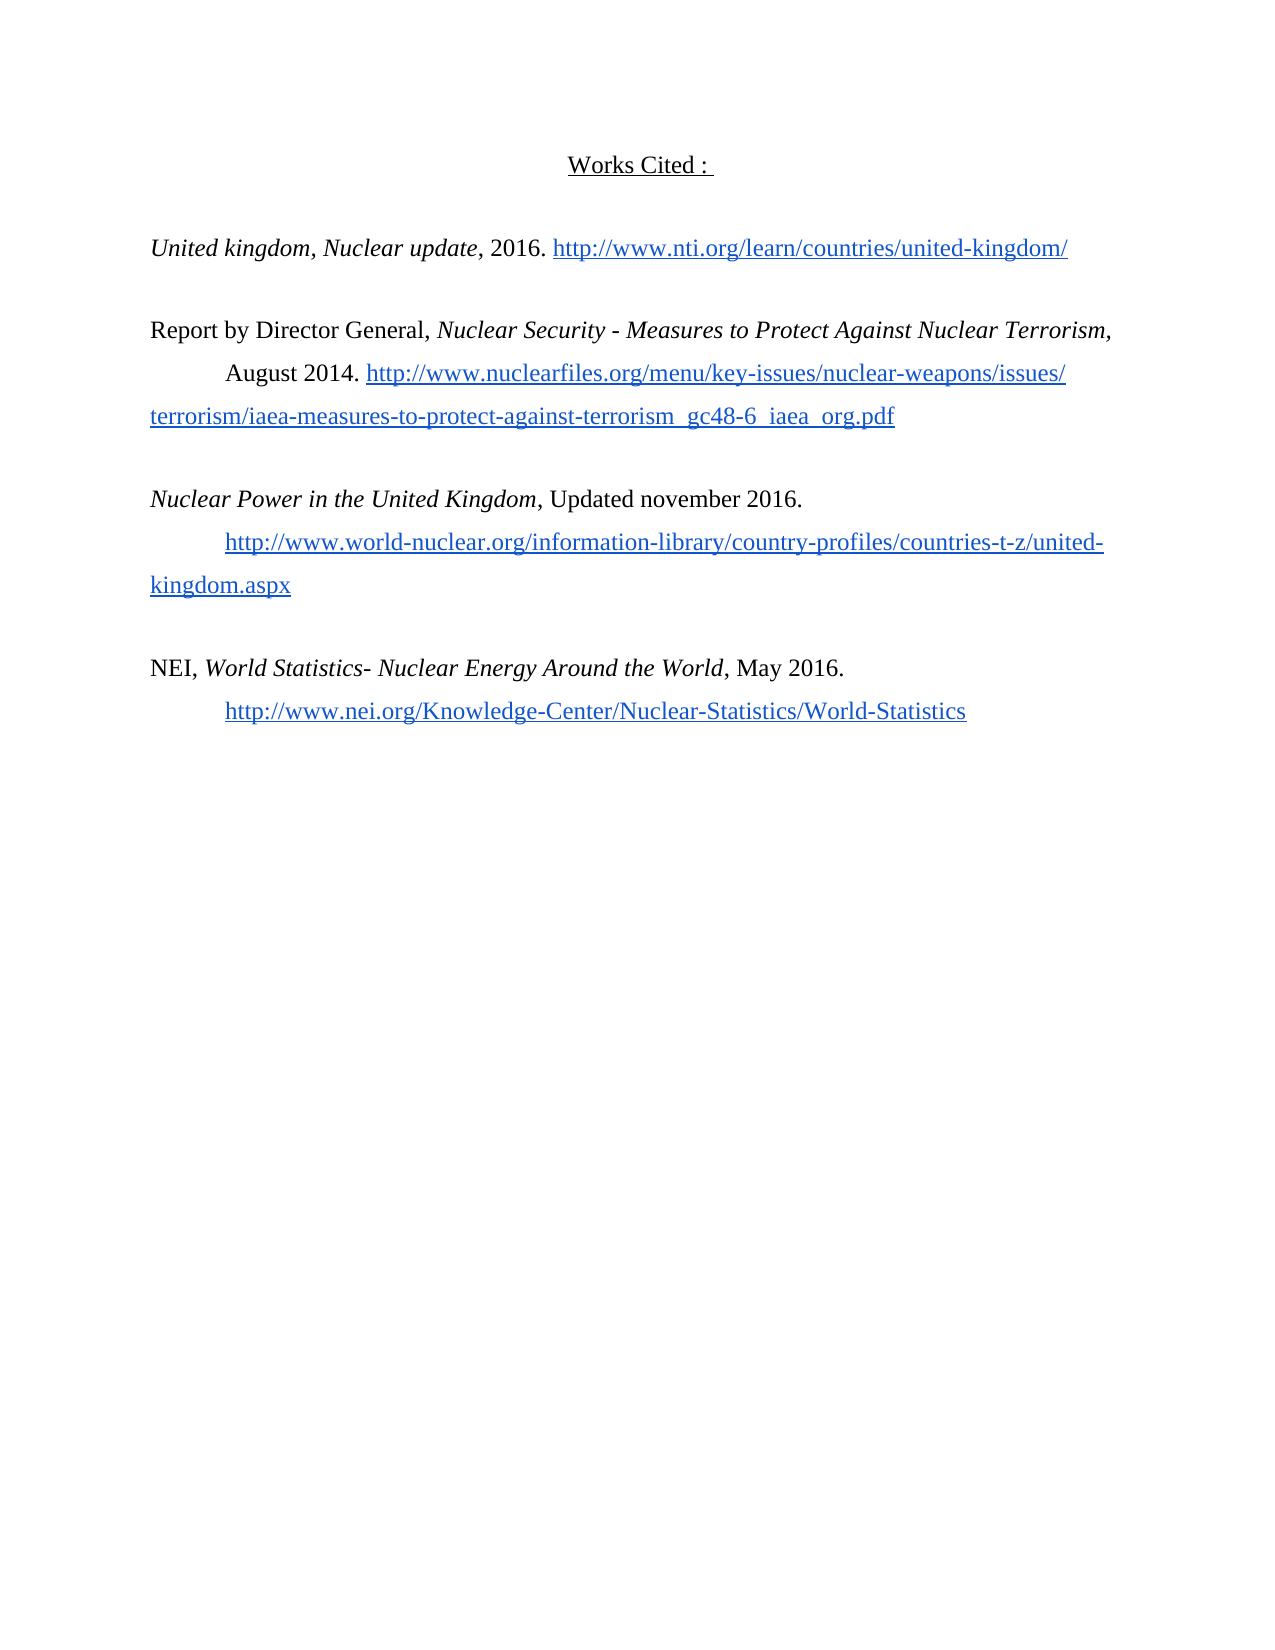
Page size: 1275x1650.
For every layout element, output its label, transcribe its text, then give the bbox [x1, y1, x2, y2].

text Report by Director General, Nuclear Security - Measures to Protect Against Nuclear Terrorism, [150, 315, 1125, 344]
text Works Cited : [150, 150, 1125, 179]
text NEI, World Statistics- Nuclear Energy Around the World, May 2016. [150, 653, 1125, 682]
text United kingdom, Nuclear update, 2016. http://www.nti.org/learn/countries/united-kingdom/ [150, 233, 1125, 261]
text August 2014. http://www.nuclearfiles.org/menu/key-issues/nuclear-weapons/issues/terrorism/iaea-measures-to-protect-against-terrorism_gc48-6_iaea_org.pdf [150, 358, 1125, 430]
text http://www.world-nuclear.org/information-library/country-profiles/countries-t-z/united-kingdom.aspx [150, 527, 1125, 599]
text Nuclear Power in the United Kingdom, Updated november 2016. [150, 484, 1125, 513]
text http://www.nei.org/Knowledge-Center/Nuclear-Statistics/World-Statistics [150, 696, 1125, 725]
